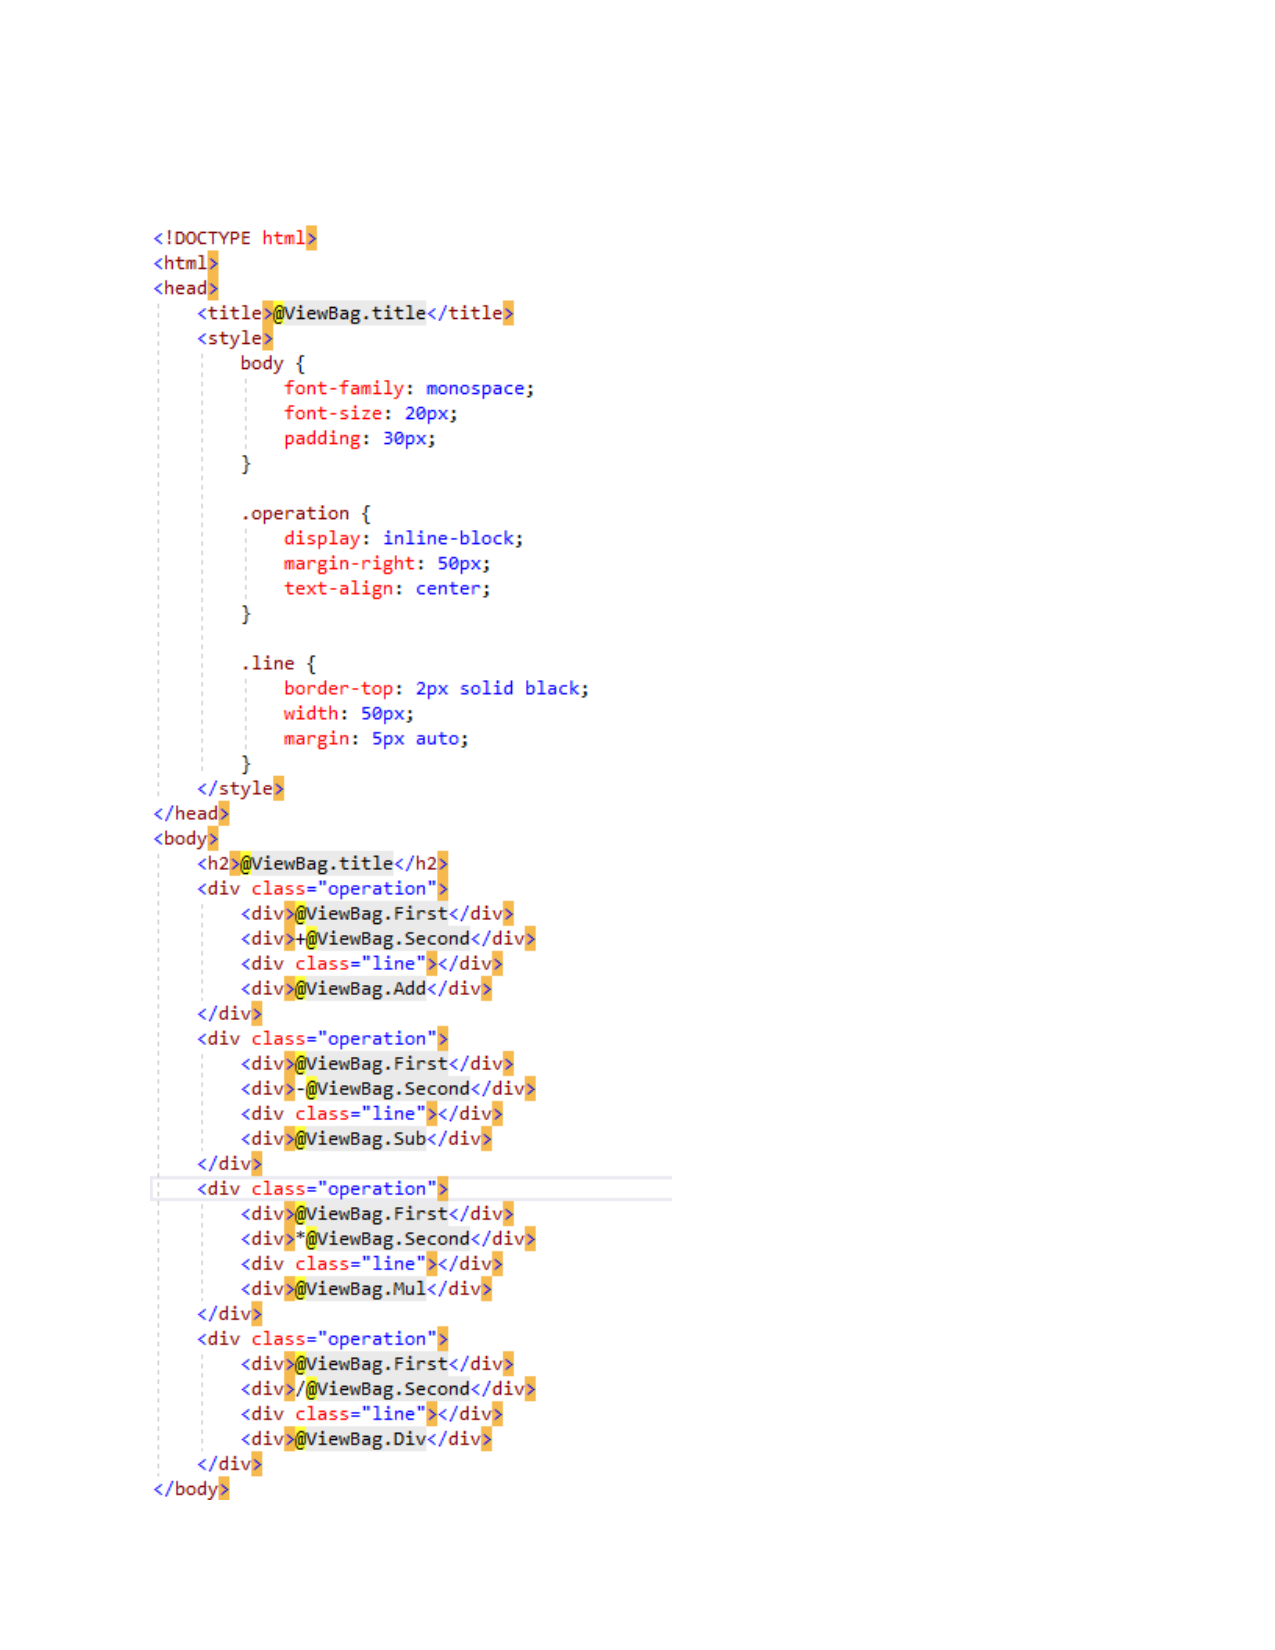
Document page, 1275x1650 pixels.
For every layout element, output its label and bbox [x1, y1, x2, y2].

picture [150, 221, 672, 1500]
